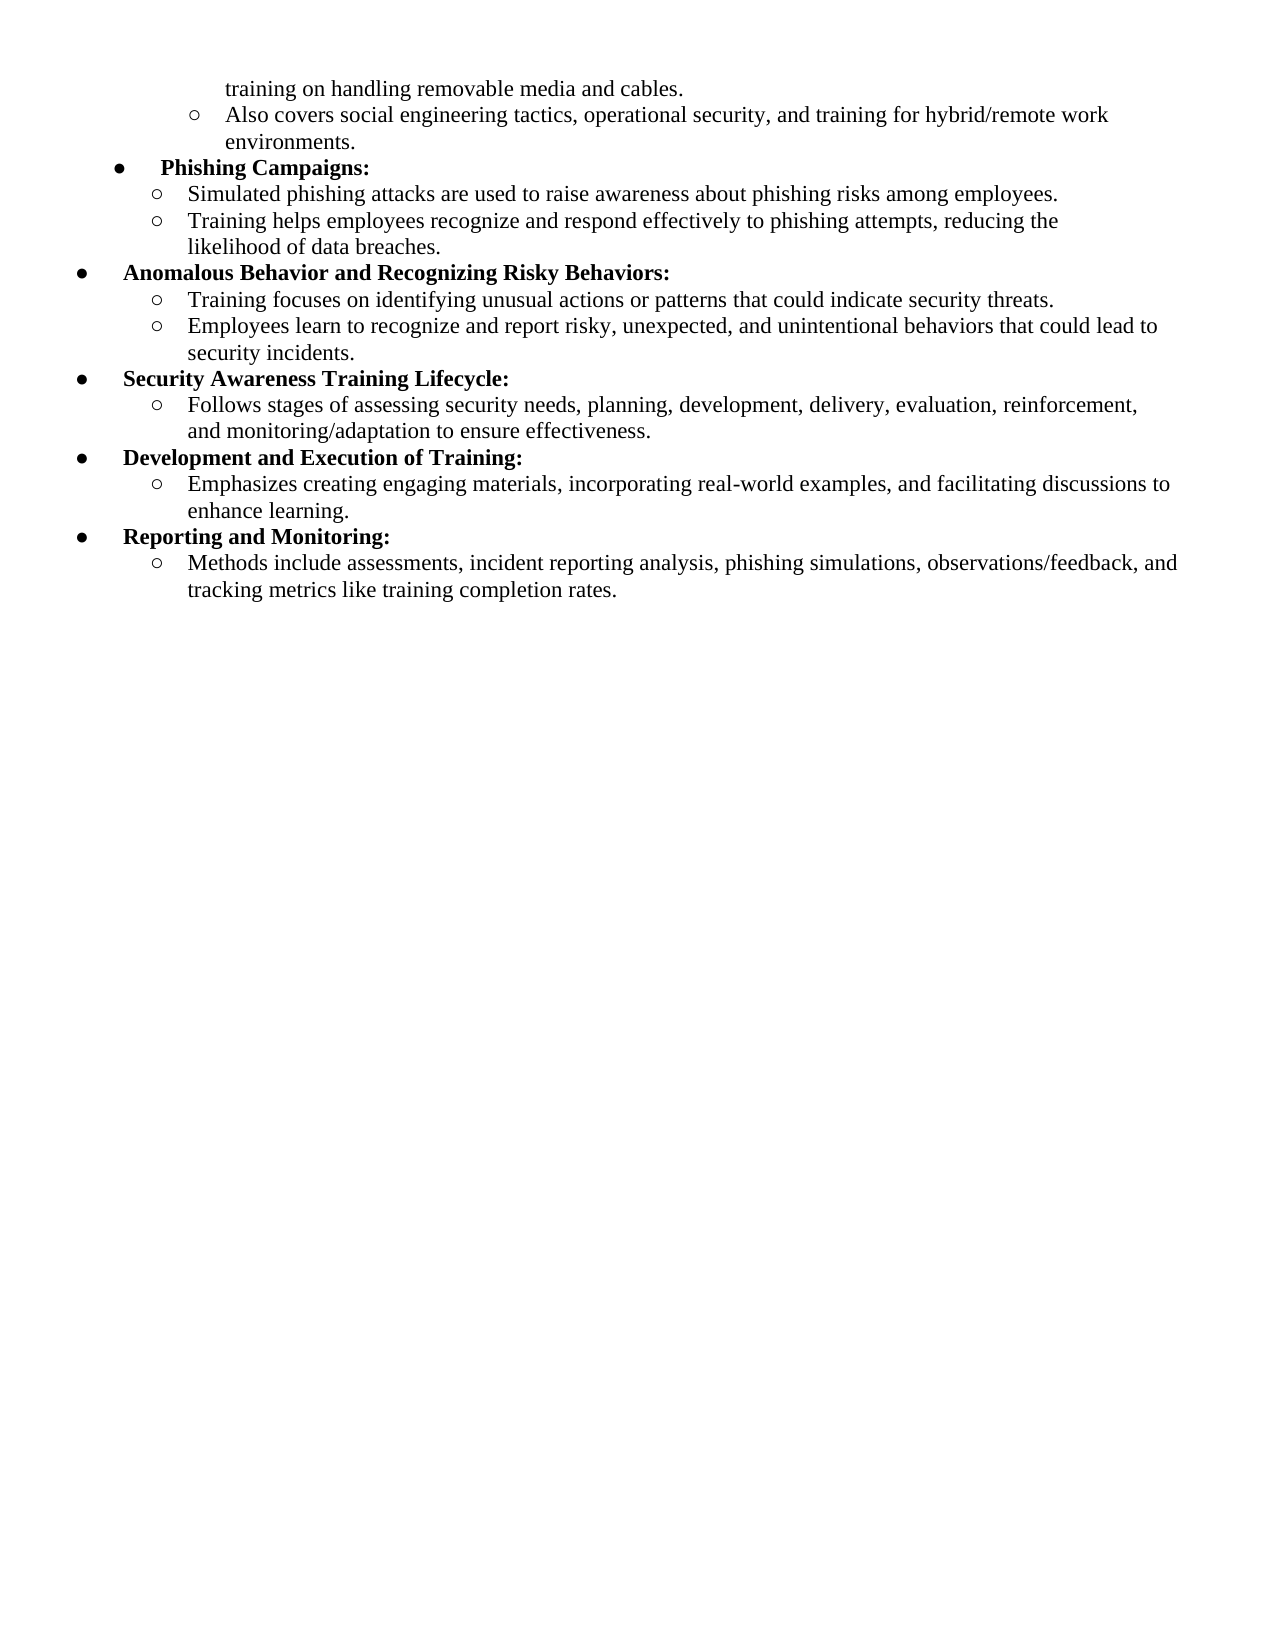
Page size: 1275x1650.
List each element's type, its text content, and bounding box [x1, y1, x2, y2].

text ● Security Awareness Training Lifecycle: [75, 365, 1202, 391]
text ○ Simulated phishing attacks are used to raise awareness about phishing risks among employees. [150, 180, 1150, 207]
text ● Anomalous Behavior and Recognizing Risky Behaviors: [75, 259, 1202, 286]
text ○ Employees learn to recognize and report risky, unexpected, and unintentional behaviors that could lead to security incidents. [150, 312, 1159, 365]
text ○ Methods include assessments, incident reporting analysis, phishing simulations, observations/feedback, and tracking metrics like training completion rates. [150, 549, 1184, 602]
text ● Reporting and Monitoring: [75, 523, 1202, 549]
text ○ Also covers social engineering tactics, operational security, and training for hybrid/remote work environments. [187, 101, 1134, 154]
text ○ Training focuses on identifying unusual actions or patterns that could indicate security threats. [150, 286, 1157, 312]
text ○ Training helps employees recognize and respond effectively to phishing attempts, reducing the likelihood of data breaches. [150, 207, 1100, 259]
text ○ Follows stages of assessing security needs, planning, development, delivery, evaluation, reinforcement, and monitoring/adaptation to ensure effectiveness. [150, 391, 1158, 444]
text ● Phishing Campaigns: [112, 154, 1202, 180]
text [187, 75, 1178, 101]
text ● Development and Execution of Training: [75, 444, 1202, 470]
text ○ Emphasizes creating engaging materials, incorporating real-world examples, and facilitating discussions to enhance learning. [150, 470, 1195, 523]
